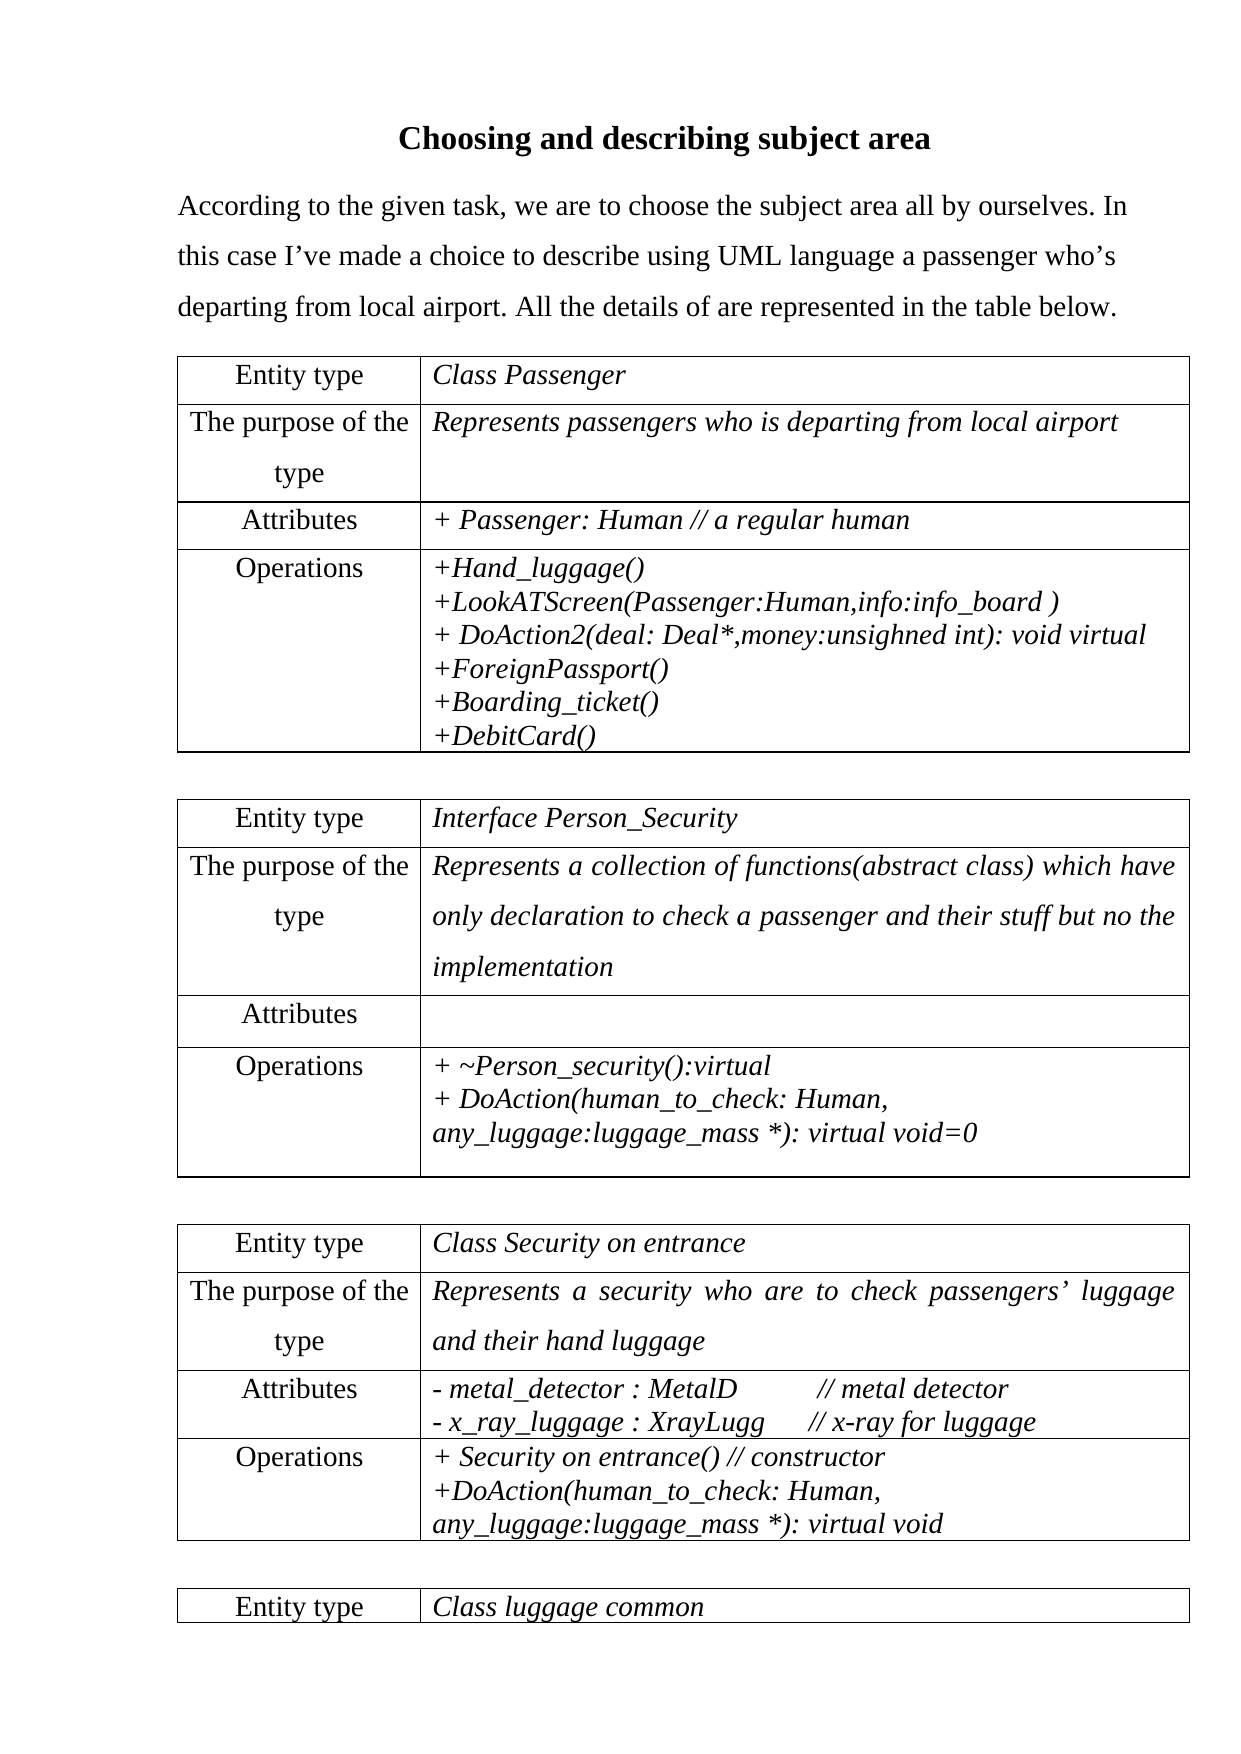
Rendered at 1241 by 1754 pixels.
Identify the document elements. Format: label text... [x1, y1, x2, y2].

table_header Class Security on entrance [421, 1225, 1189, 1272]
table_cell Attributes [178, 503, 420, 549]
table_header Entity type [178, 1225, 420, 1272]
table_header Class Passenger [421, 357, 1189, 403]
table_cell Represents a security who are to check passengers’ luggage and their hand luggage [421, 1273, 1189, 1370]
table_header Entity type [178, 357, 420, 403]
table_cell Represents a collection of functions(abstract class) which have only declaration to check a passenger and their stuff but no the implementation [421, 848, 1189, 995]
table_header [421, 1589, 1189, 1622]
table_cell + Security on entrance() // constructor +DoAction(human_to_check: Human, any_luggage:luggage_mass *): virtual void [421, 1439, 1189, 1540]
subtitle Choosing and describing subject area [177, 118, 1152, 156]
table_header Interface Person_Security [421, 800, 1189, 847]
table_cell Operations [178, 1439, 420, 1540]
table_cell - metal_detector : MetalD // metal detector - x_ray_luggage : XrayLugg // x-ray for luggage [421, 1371, 1189, 1438]
table_cell Attributes [178, 1371, 420, 1438]
table_cell Represents passengers who is departing from local airport [421, 405, 1189, 501]
table_cell The purpose of the type [178, 1273, 420, 1370]
table_cell Operations [178, 550, 420, 751]
table_header Entity type [178, 800, 420, 847]
table_cell + ~Person_security():virtual + DoAction(human_to_check: Human, any_luggage:luggage_mass *): virtual void=0 [421, 1048, 1189, 1176]
table_cell + Passenger: Human // a regular human [421, 503, 1189, 549]
table_cell +Hand_luggage() +LookATScreen(Passenger:Human,info:info_board ) + DoAction2(deal: Deal*,money:unsighned int): void virtual +ForeignPassport() +Boarding_ticket() +DebitCard() [421, 550, 1189, 751]
text According to the given task, we are to choose the subject area all by ourselves. In this case I’ve made a choice to describe using UML language a passenger who’s departing from local airport. All the details of are represented in the table below. [177, 188, 1152, 322]
table_header Entity type [178, 1589, 420, 1622]
table_cell Attributes [178, 996, 420, 1047]
table_cell The purpose of the type [178, 848, 420, 995]
table_cell Operations [178, 1048, 420, 1176]
table_cell The purpose of the type [178, 405, 420, 501]
table_cell [421, 996, 1189, 1047]
